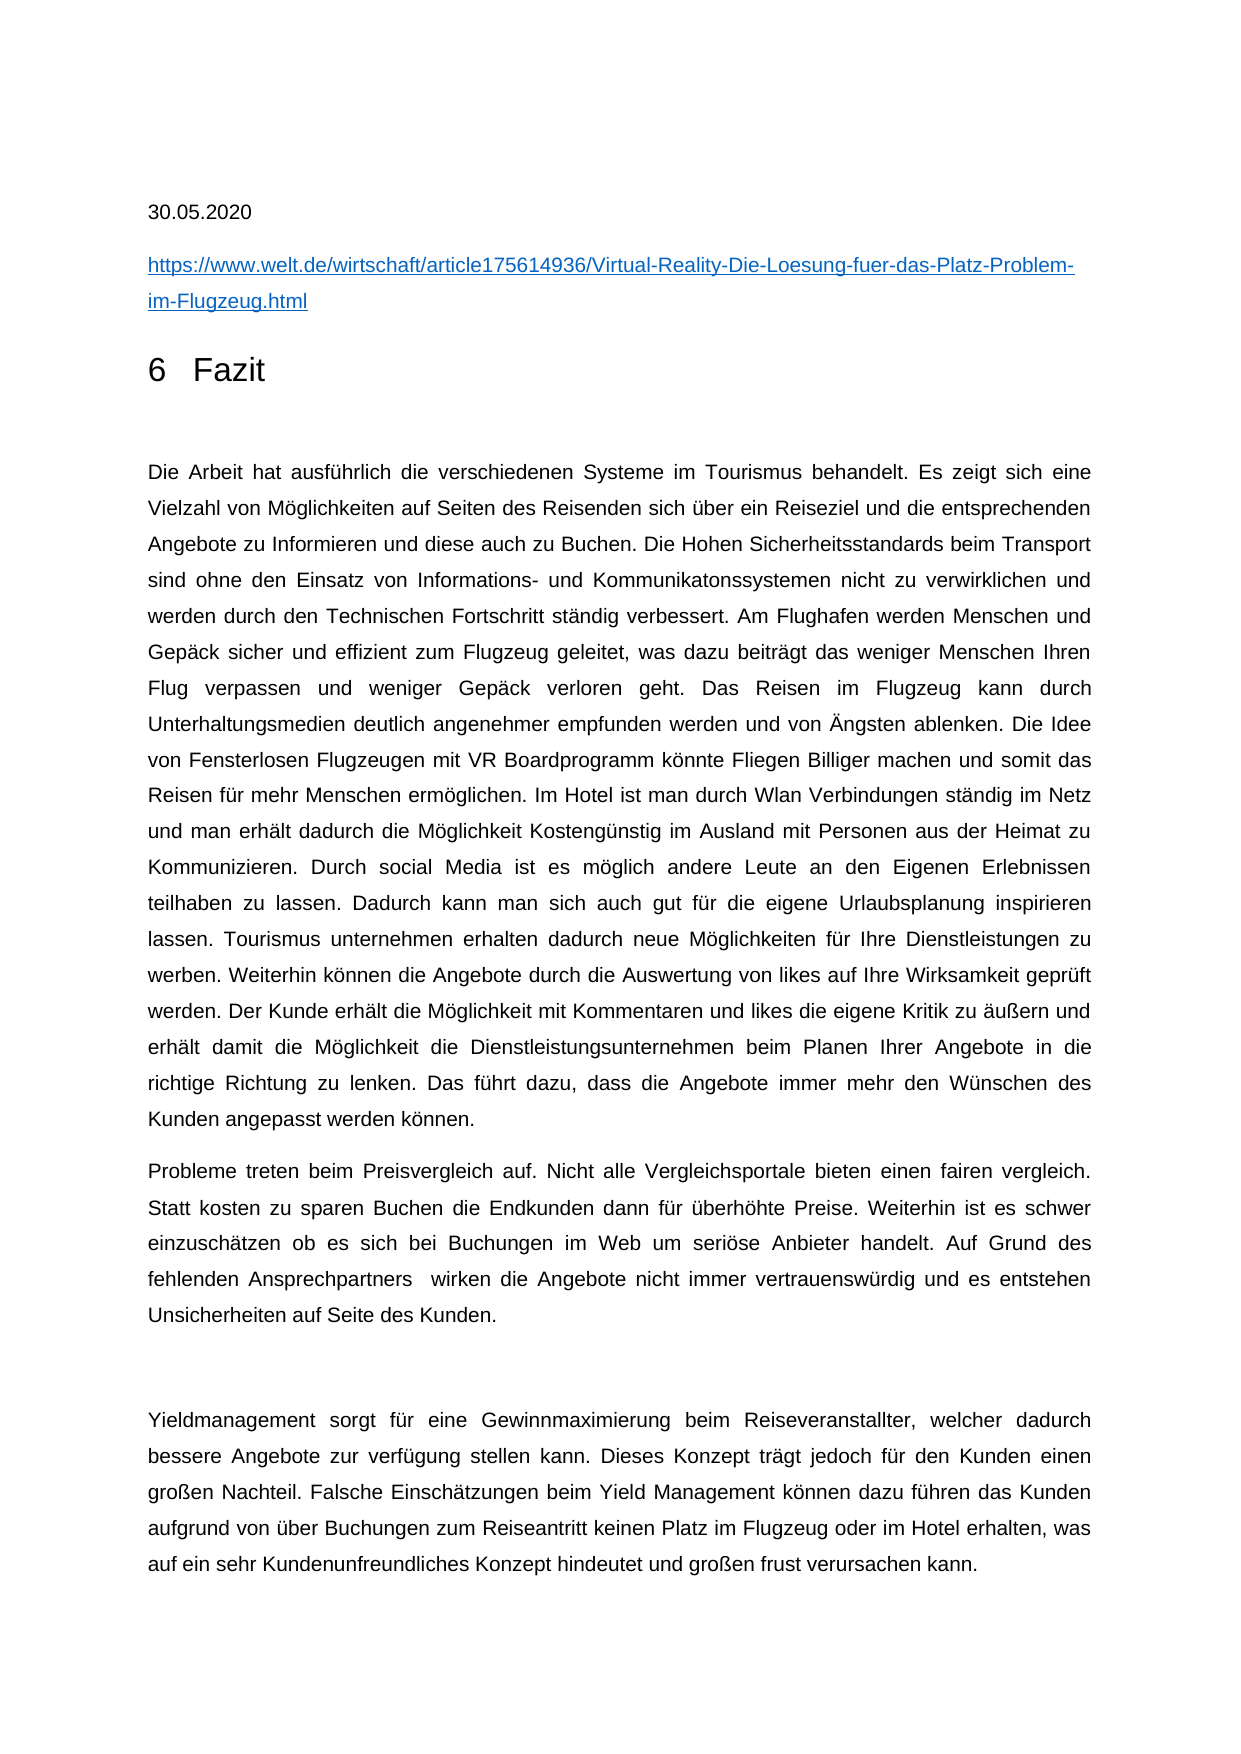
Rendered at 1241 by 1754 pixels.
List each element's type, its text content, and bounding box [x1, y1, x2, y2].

text 30.05.2020 [148, 200, 1093, 224]
text Die Arbeit hat ausführlich die verschiedenen Systeme im Tourismus behandelt. Es zeigt sich eine Vielzahl von Möglichkeiten auf Seiten des Reisenden sich über ein Reiseziel und die entsprechenden Angebote zu Informieren und diese auch zu Buchen. Die Hohen Sicherheitsstandards beim Transport sind ohne den Einsatz von Informations- und Kommunikatonssystemen nicht zu verwirklichen und werden durch den Technischen Fortschritt ständig verbessert. Am Flughafen werden Menschen und Gepäck sicher und effizient zum Flugzeug geleitet, was dazu beiträgt das weniger Menschen Ihren Flug verpassen und weniger Gepäck verloren geht. Das Reisen im Flugzeug kann durch Unterhaltungsmedien deutlich angenehmer empfunden werden und von Ängsten ablenken. Die Idee von Fensterlosen Flugzeugen mit VR Boardprogramm könnte Fliegen Billiger machen und somit das Reisen für mehr Menschen ermöglichen. Im Hotel ist man durch Wlan Verbindungen ständig im Netz und man erhält dadurch die Möglichkeit Kostengünstig im Ausland mit Personen aus der Heimat zu Kommunizieren. Durch social Media ist es möglich andere Leute an den Eigenen Erlebnissen teilhaben zu lassen. Dadurch kann man sich auch gut für die eigene Urlaubsplanung inspirieren lassen. Tourismus unternehmen erhalten dadurch neue Möglichkeiten für Ihre Dienstleistungen zu werben. Weiterhin können die Angebote durch die Auswertung von likes auf Ihre Wirksamkeit geprüft werden. Der Kunde erhält die Möglichkeit mit Kommentaren und likes die eigene Kritik zu äußern und erhält damit die Möglichkeit die Dienstleistungsunternehmen beim Planen Ihrer Angebote in die richtige Richtung zu lenken. Das führt dazu, dass die Angebote immer mehr den Wünschen des Kunden angepasst werden können. [148, 460, 1093, 1131]
text Yieldmanagement sorgt für eine Gewinnmaximierung beim Reiseveranstallter, welcher dadurch bessere Angebote zur verfügung stellen kann. Dieses Konzept trägt jedoch für den Kunden einen großen Nachteil. Falsche Einschätzungen beim Yield Management können dazu führen das Kunden aufgrund von über Buchungen zum Reiseantritt keinen Platz im Flugzeug oder im Hotel erhalten, was auf ein sehr Kundenunfreundliches Konzept hindeutet und großen frust verursachen kann. [148, 1408, 1093, 1576]
text Probleme treten beim Preisvergleich auf. Nicht alle Vergleichsportale bieten einen fairen vergleich. Statt kosten zu sparen Buchen die Endkunden dann für überhöhte Preise. Weiterhin ist es schwer einzuschätzen ob es sich bei Buchungen im Web um seriöse Anbieter handelt. Auf Grund des fehlenden Ansprechpartners wirken die Angebote nicht immer vertrauenswürdig und es entstehen Unsicherheiten auf Seite des Kunden. [148, 1159, 1093, 1327]
subtitle Fazit [148, 350, 1093, 388]
text https://www.welt.de/wirtschaft/article175614936/Virtual-Reality-Die-Loesung-fuer-das-Platz-Problem-im-Flugzeug.html [148, 253, 1093, 313]
